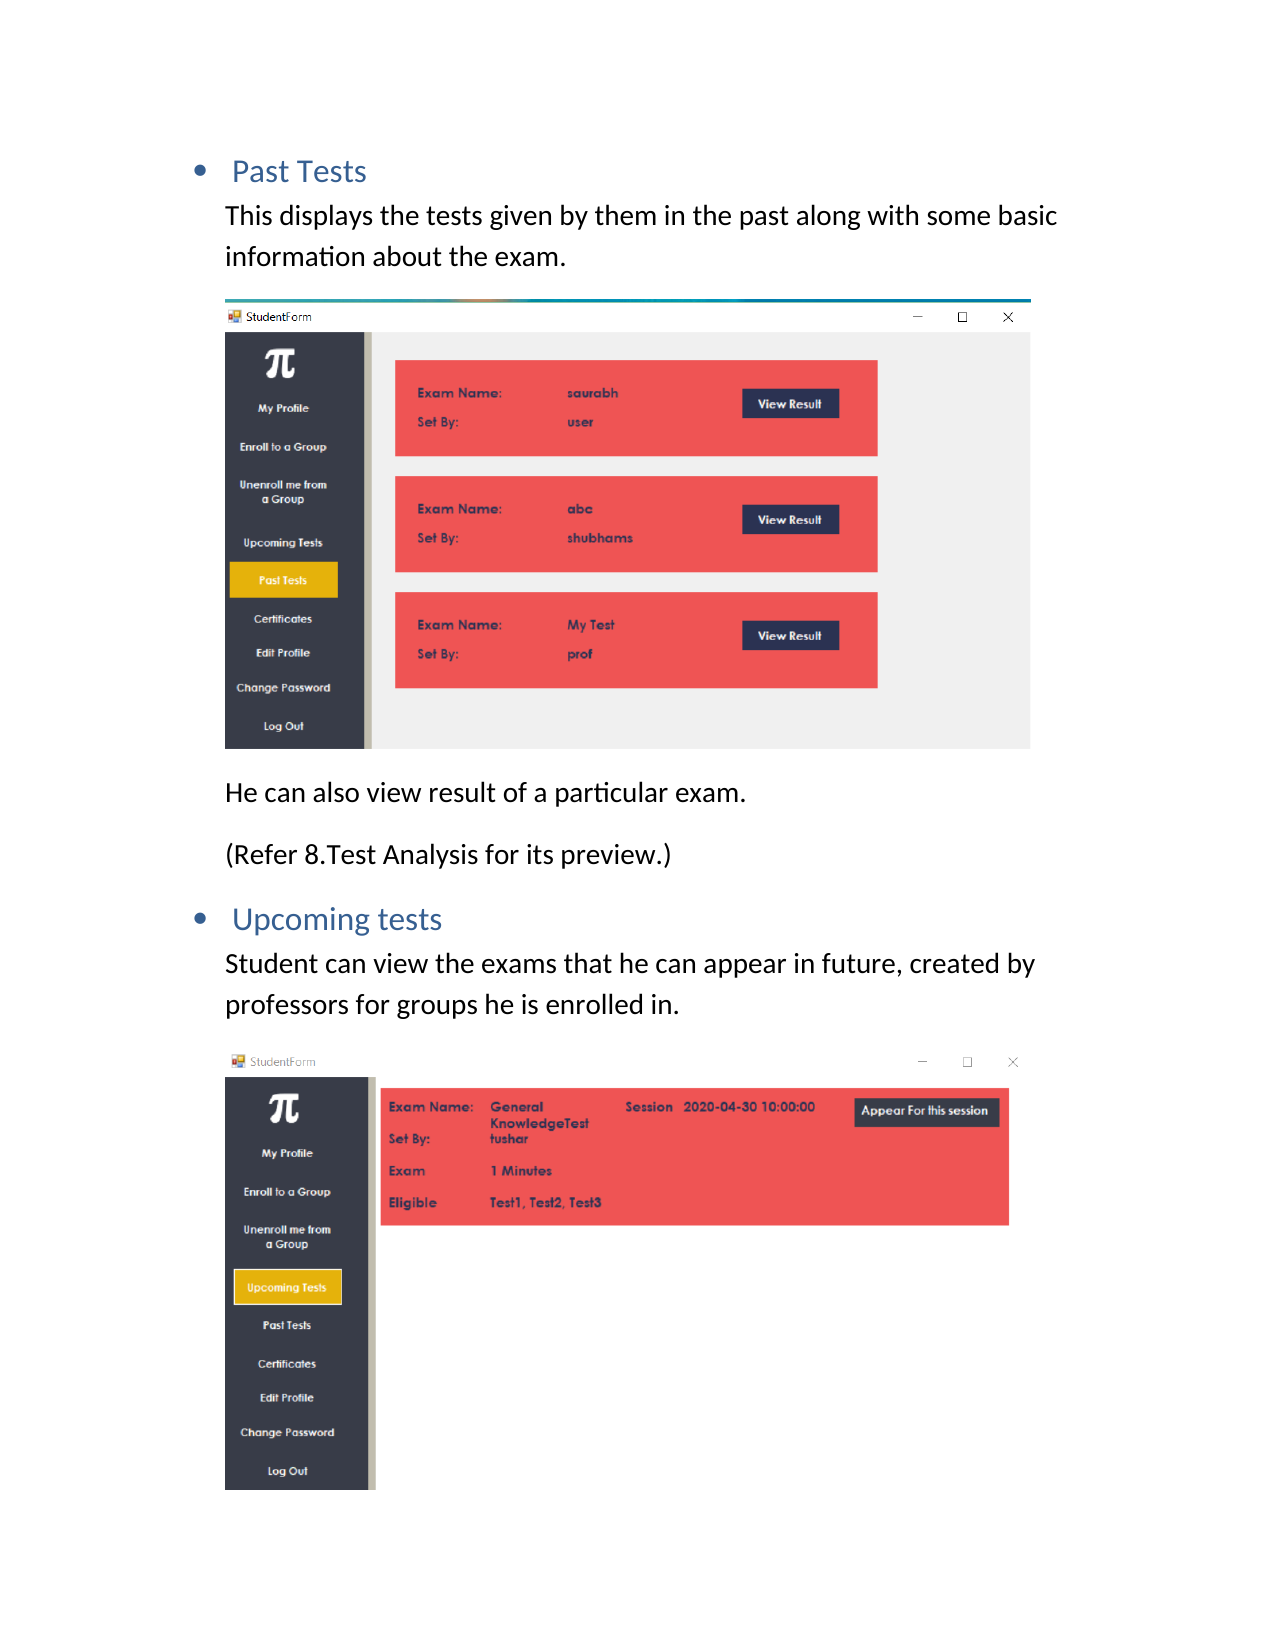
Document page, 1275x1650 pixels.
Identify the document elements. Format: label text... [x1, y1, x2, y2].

text (Refer 8.Test Analysis for its preview.) [225, 836, 1125, 872]
text Student can view the exams that he can appear in future, created by professors for groups he is enrolled in. [225, 945, 1125, 1021]
picture [225, 299, 1031, 749]
subtitle Past Tests [194, 150, 1125, 191]
picture [225, 1047, 1032, 1490]
subtitle Upcoming tests [194, 898, 1125, 939]
text This displays the tests given by them in the past along with some basic information about the exam. [225, 197, 1125, 273]
text He can also view result of a particular exam. [225, 774, 1125, 810]
